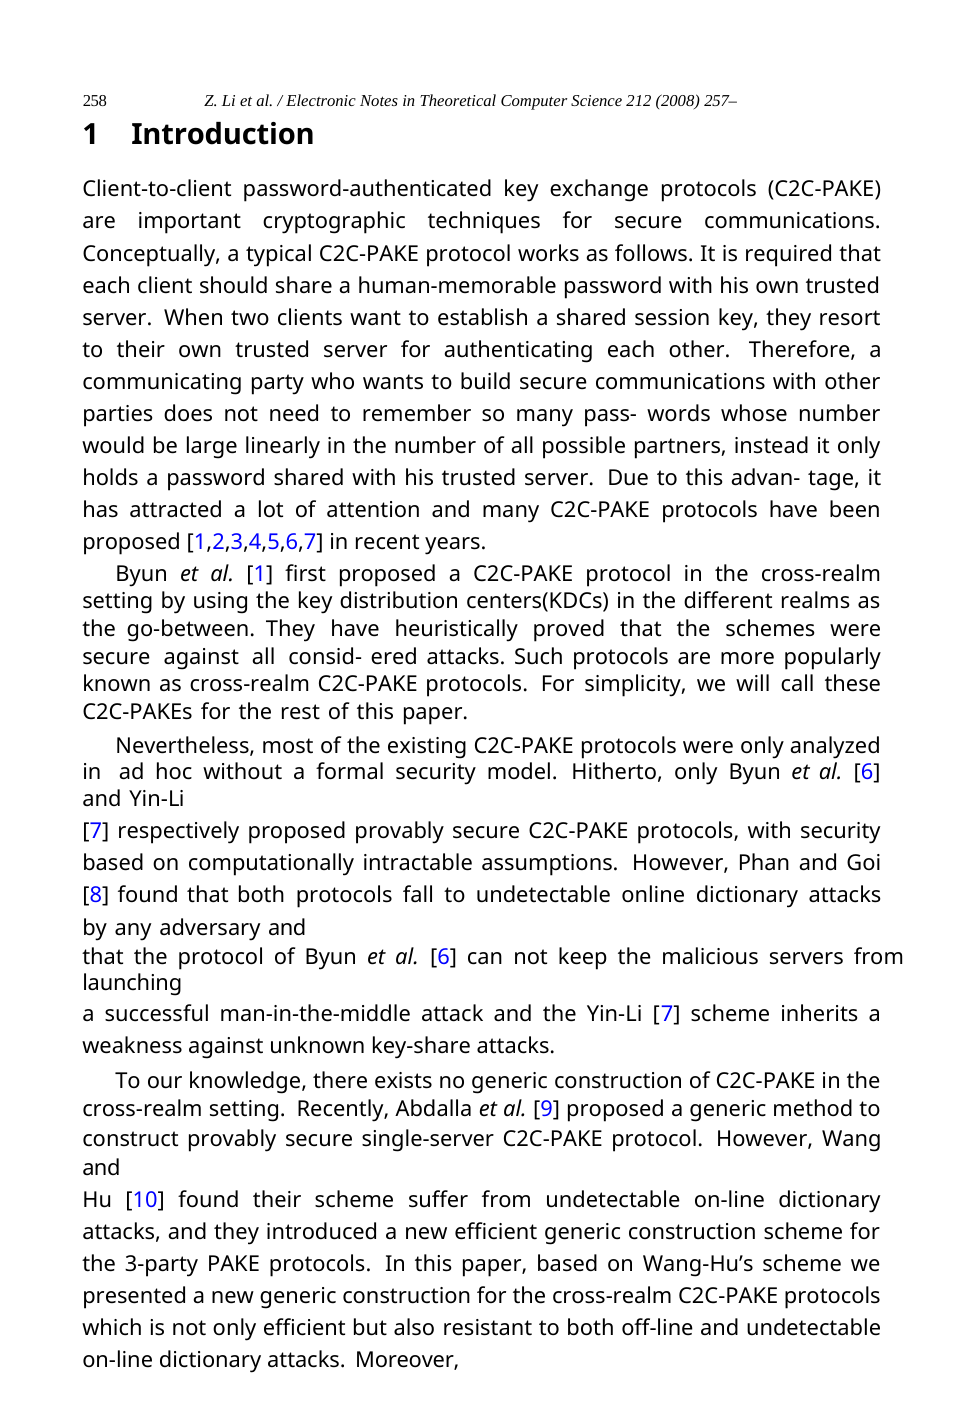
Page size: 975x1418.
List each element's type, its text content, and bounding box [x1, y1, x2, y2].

text Hu [10] found their scheme suffer from undetectable on-line dictionary attacks, and they introduced a new efficient generic construction scheme for the 3-party PAKE protocols. In this paper, based on Wang-Hu’s scheme we presented a new generic construction for the cross-realm C2C-PAKE protocols which is not only efficient but also resistant to both off-line and undetectable on-line dictionary attacks. Moreover, [82, 1184, 881, 1374]
subtitle Introduction [82, 113, 904, 153]
text [7] respectively proposed provably secure C2C-PAKE protocols, with security based on computationally intractable assumptions. However, Phan and Goi [8] found that both protocols fall to undetectable online dictionary attacks by any adversary and [82, 815, 882, 941]
text Nevertheless, most of the existing C2C-PAKE protocols were only analyzed in ad hoc without a formal security model. Hitherto, only Byun et al. [6] and Yin-Li [82, 732, 881, 813]
text Byun et al. [1] first proposed a C2C-PAKE protocol in the cross-realm setting by using the key distribution centers(KDCs) in the different realms as the go-between. They have heuristically proved that the schemes were secure against all consid- ered attacks. Such protocols are more popularly known as cross-realm C2C-PAKE protocols. For simplicity, we will call these C2C-PAKEs for the rest of this paper. [82, 559, 881, 725]
text a successful man-in-the-middle attack and the Yin-Li [7] scheme inherits a weakness against unknown key-share attacks. [82, 998, 881, 1060]
text Client-to-client password-authenticated key exchange protocols (C2C-PAKE) are important cryptographic techniques for secure communications. Conceptually, a typical C2C-PAKE protocol works as follows. It is required that each client should share a human-memorable password with his own trusted server. When two clients want to establish a shared session key, they resort to their own trusted server for authenticating each other. Therefore, a communicating party who wants to build secure communications with other parties does not need to remember so many pass- words whose number would be large linearly in the number of all possible partners, instead it only holds a password shared with his trusted server. Due to this advan- tage, it has attracted a lot of attention and many C2C-PAKE protocols have been proposed [1,2,3,4,5,6,7] in recent years. [82, 173, 882, 556]
text To our knowledge, there exists no generic construction of C2C-PAKE in the cross-realm setting. Recently, Abdalla et al. [9] proposed a generic method to construct provably secure single-server C2C-PAKE protocol. However, Wang and [82, 1065, 881, 1182]
text that the protocol of Byun et al. [6] can not keep the malicious servers from launching [82, 944, 904, 996]
